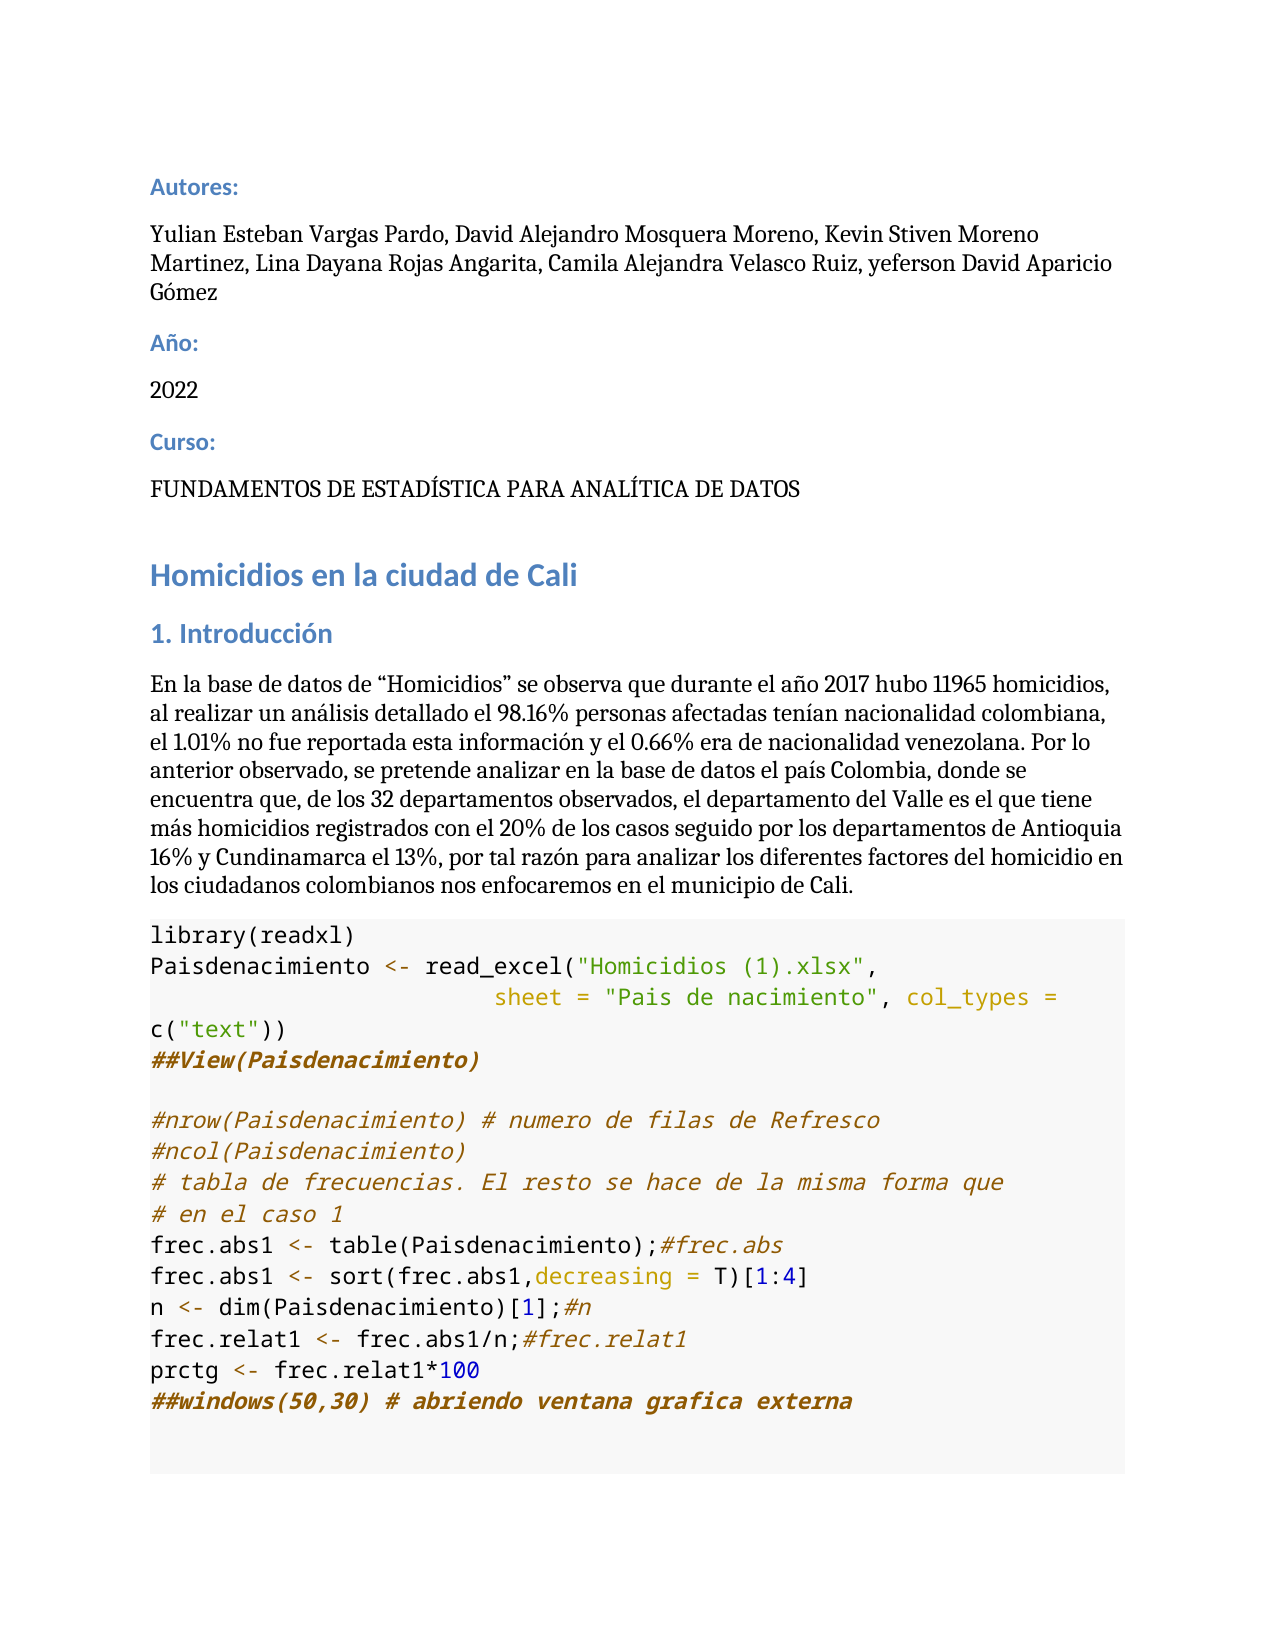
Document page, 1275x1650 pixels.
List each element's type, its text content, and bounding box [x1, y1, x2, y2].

subtitle Curso: [150, 426, 1125, 457]
text Yulian Esteban Vargas Pardo, David Alejandro Mosquera Moreno, Kevin Stiven Moreno Martinez, Lina Dayana Rojas Angarita, Camila Alejandra Velasco Ruiz, yeferson David Aparicio Gómez [150, 220, 1125, 306]
text En la base de datos de “Homicidios” se observa que durante el año 2017 hubo 11965 homicidios, al realizar un análisis detallado el 98.16% personas afectadas tenían nacionalidad colombiana, el 1.01% no fue reportada esta información y el 0.66% era de nacionalidad venezolana. Por lo anterior observado, se pretende analizar en la base de datos el país Colombia, donde se encuentra que, de los 32 departamentos observados, el departamento del Valle es el que tiene más homicidios registrados con el 20% de los casos seguido por los departamentos de Antioquia 16% y Cundinamarca el 13%, por tal razón para analizar los diferentes factores del homicidio en los ciudadanos colombianos nos enfocaremos en el municipio de Cali. [150, 670, 1125, 900]
subtitle Autores: [150, 171, 1125, 201]
subtitle 1. Introducción [150, 616, 1125, 651]
text 2022 [150, 376, 1125, 405]
subtitle Homicidios en la ciudad de Cali [150, 554, 1125, 595]
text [150, 919, 1125, 1474]
text FUNDAMENTOS DE ESTADÍSTICA PARA ANALÍTICA DE DATOS [150, 475, 1125, 504]
subtitle Año: [150, 327, 1125, 358]
